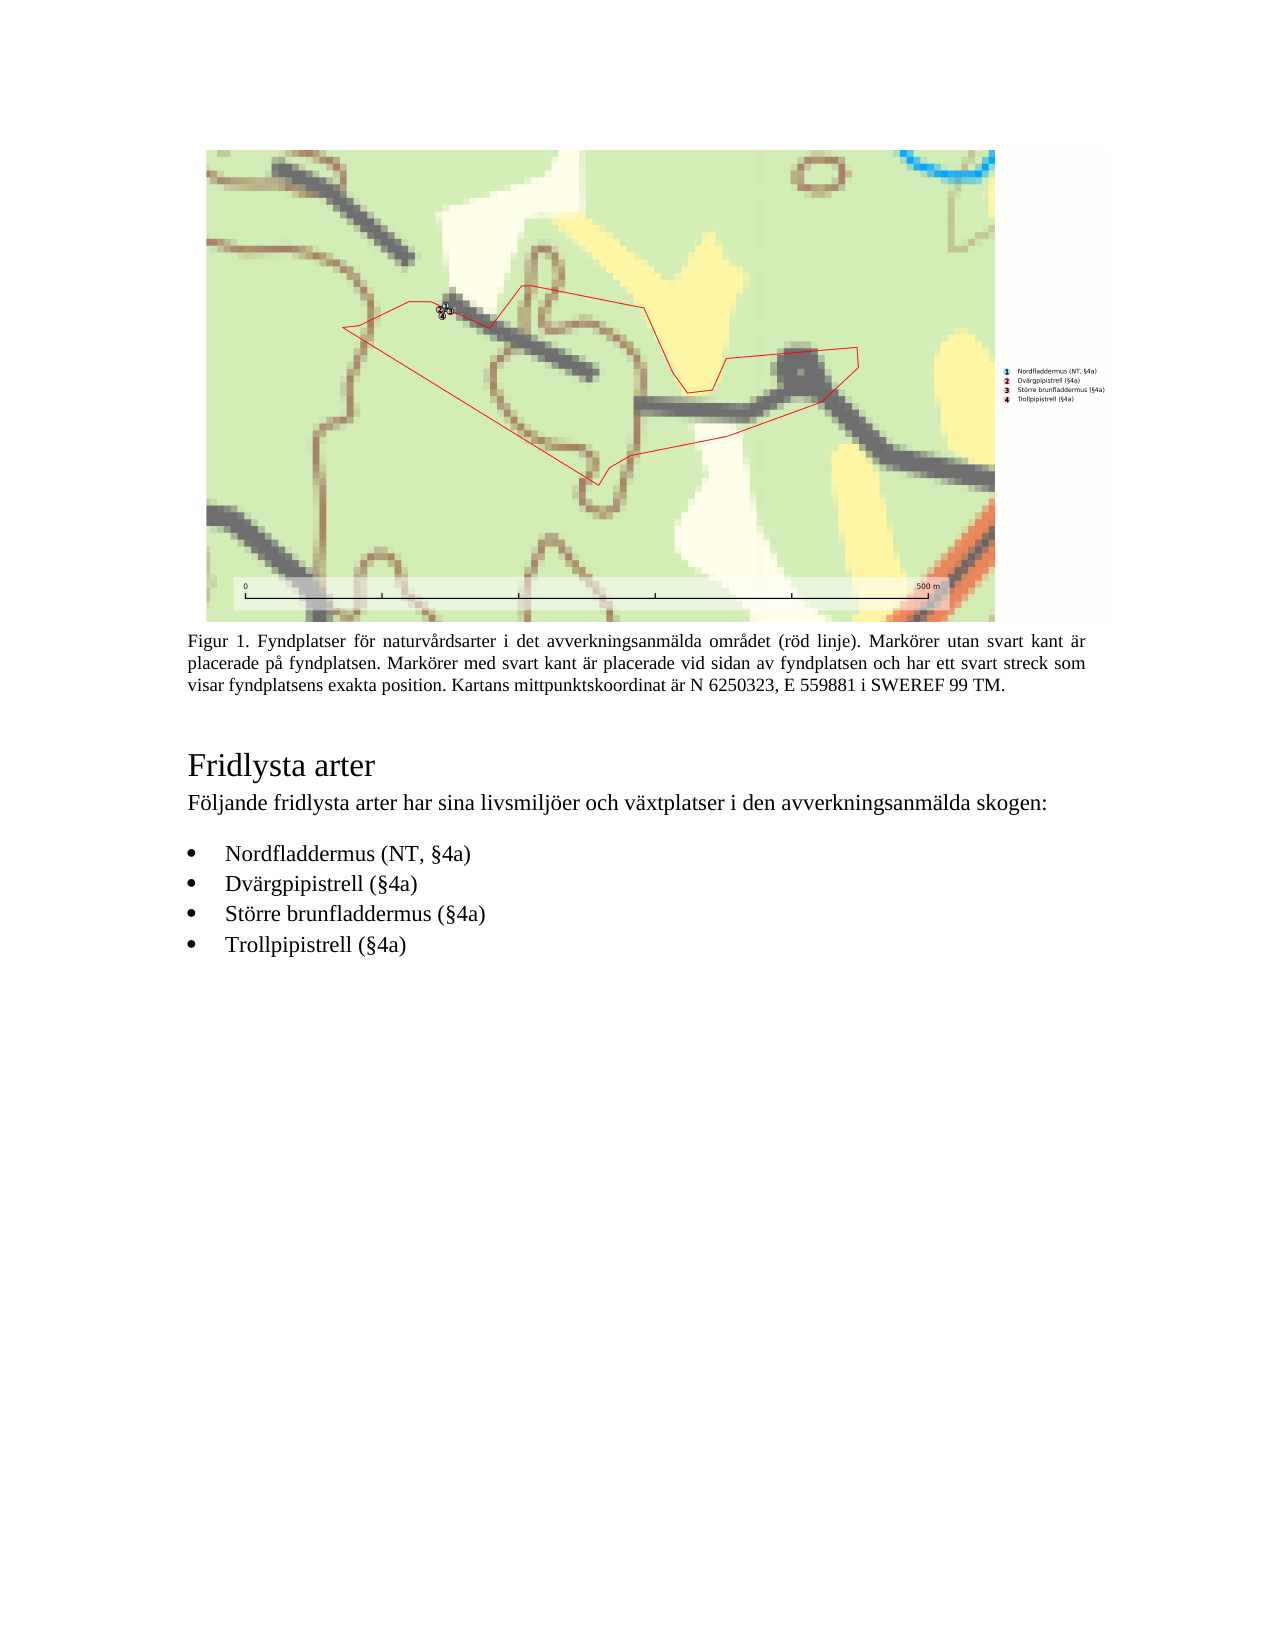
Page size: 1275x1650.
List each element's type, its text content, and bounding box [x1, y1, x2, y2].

list Dvärgpipistrell (§4a) [187, 870, 1087, 897]
picture [206, 150, 1107, 622]
text Följande fridlysta arter har sina livsmiljöer och växtplatser i den avverkningsanmälda skogen: [187, 789, 1087, 815]
subtitle Fridlysta arter [187, 745, 1087, 783]
list Nordfladdermus (NT, §4a) [187, 840, 1087, 866]
list Större brunfladdermus (§4a) [187, 901, 1087, 927]
list Trollpipistrell (§4a) [187, 931, 1087, 957]
text Figur 1. Fyndplatser för naturvårdsarter i det avverkningsanmälda området (röd linje). Markörer utan svart kant är placerade på fyndplatsen. Markörer med svart kant är placerade vid sidan av fyndplatsen och har ett svart streck som visar fyndplatsens exakta position. Kartans mittpunktskoordinat är N 6250323, E 559881 i SWEREF 99 TM. [187, 630, 1087, 695]
